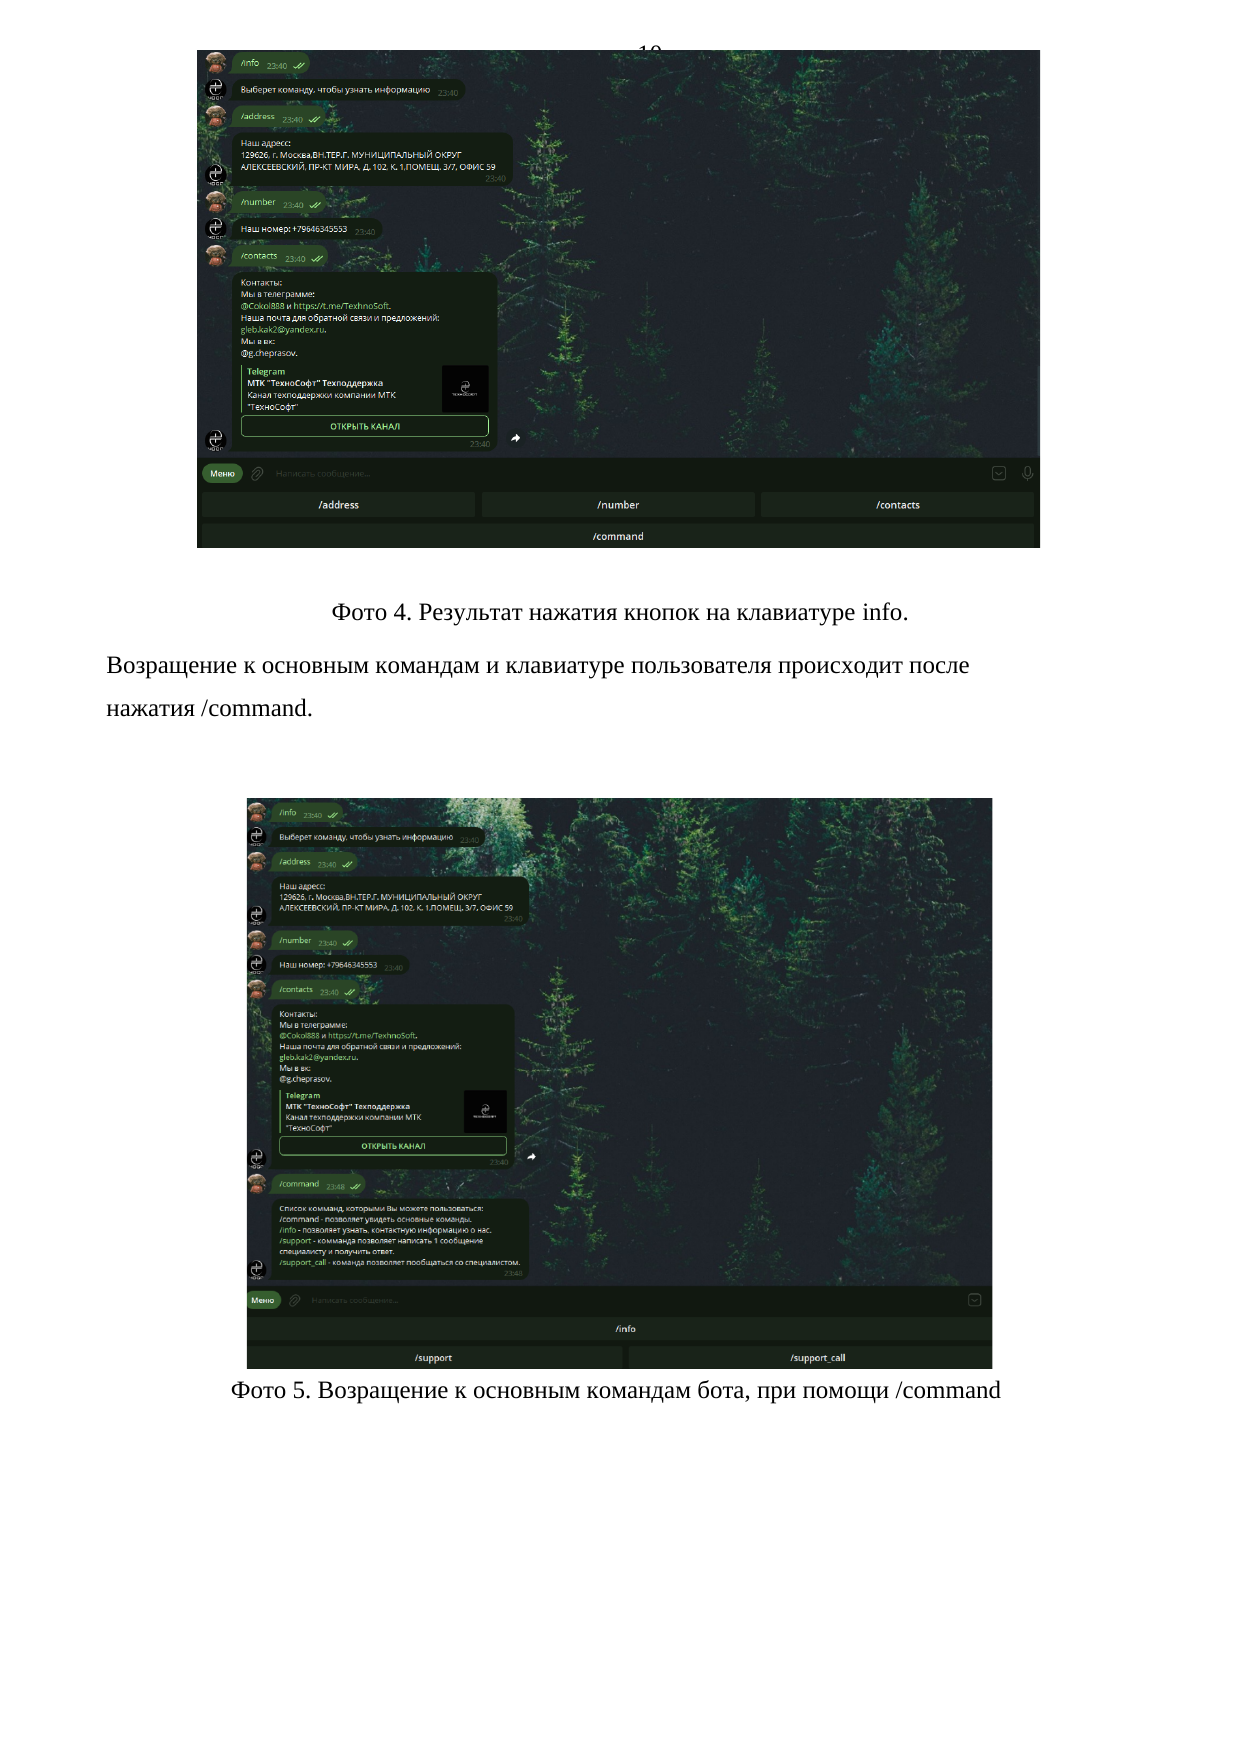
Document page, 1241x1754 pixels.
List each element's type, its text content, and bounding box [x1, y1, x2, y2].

text Фото 5. Возращение к основным командам бота, при помощи /command [106, 1375, 1126, 1404]
picture [196, 50, 1039, 547]
picture [245, 798, 991, 1367]
text Возращение к основным командам и клавиатуре пользователя происходит после нажатия /command. [106, 650, 1032, 722]
text Фото 4. Результат нажатия кнопок на клавиатуре info. [208, 547, 1032, 626]
